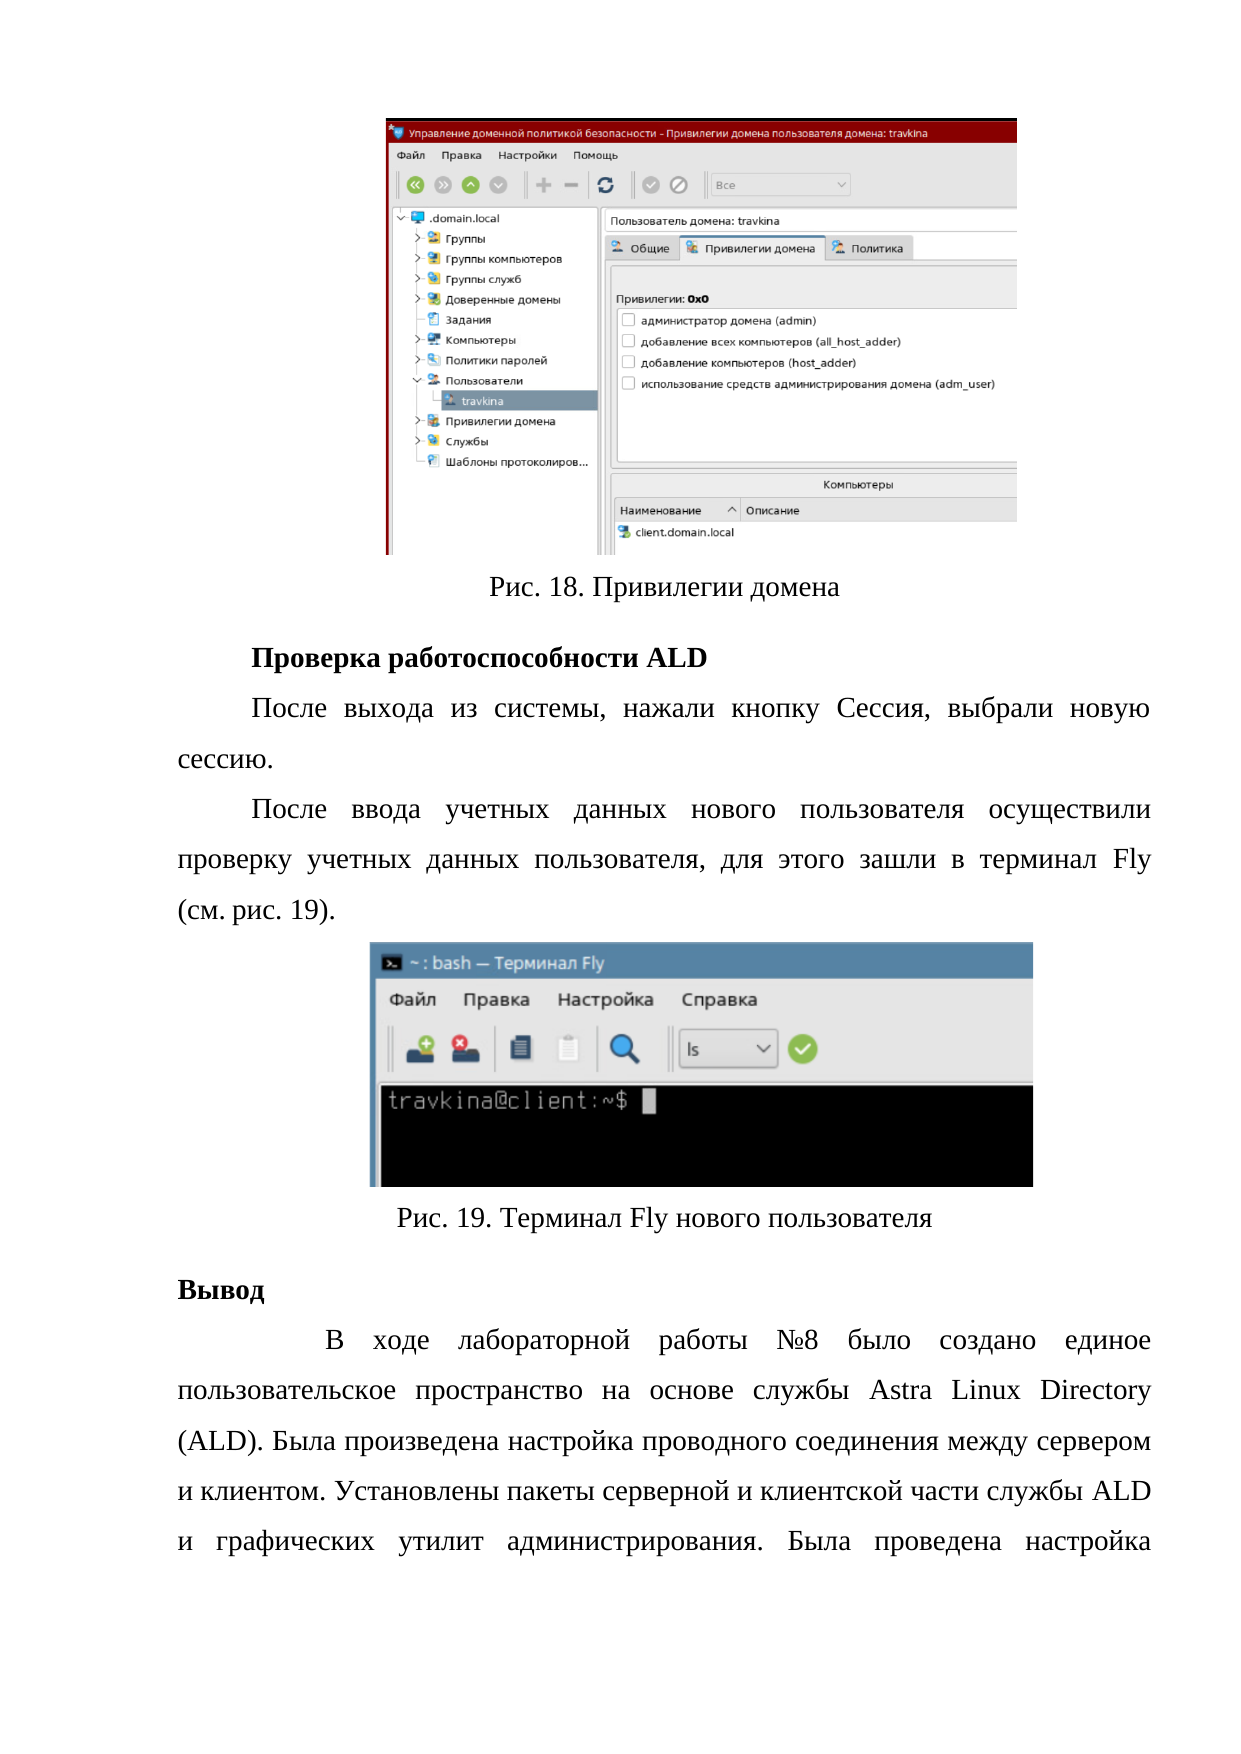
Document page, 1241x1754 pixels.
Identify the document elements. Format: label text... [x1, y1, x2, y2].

picture [385, 118, 1017, 555]
text Рис. 19. Терминал Fly нового пользователя [177, 1201, 1152, 1234]
picture [369, 942, 1034, 1187]
text После выхода из системы, нажали кнопку Сессия, выбрали новую сессию. [177, 691, 1152, 774]
text Проверка работоспособности ALD [177, 640, 1152, 674]
text Вывод [177, 1272, 1152, 1305]
text Рис. 18. Привилегии домена [177, 569, 1152, 603]
text После ввода учетных данных нового пользователя осуществили проверку учетных данных пользователя, для этого зашли в терминал Fly (см. рис. 19). [177, 791, 1152, 925]
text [177, 1322, 1152, 1557]
